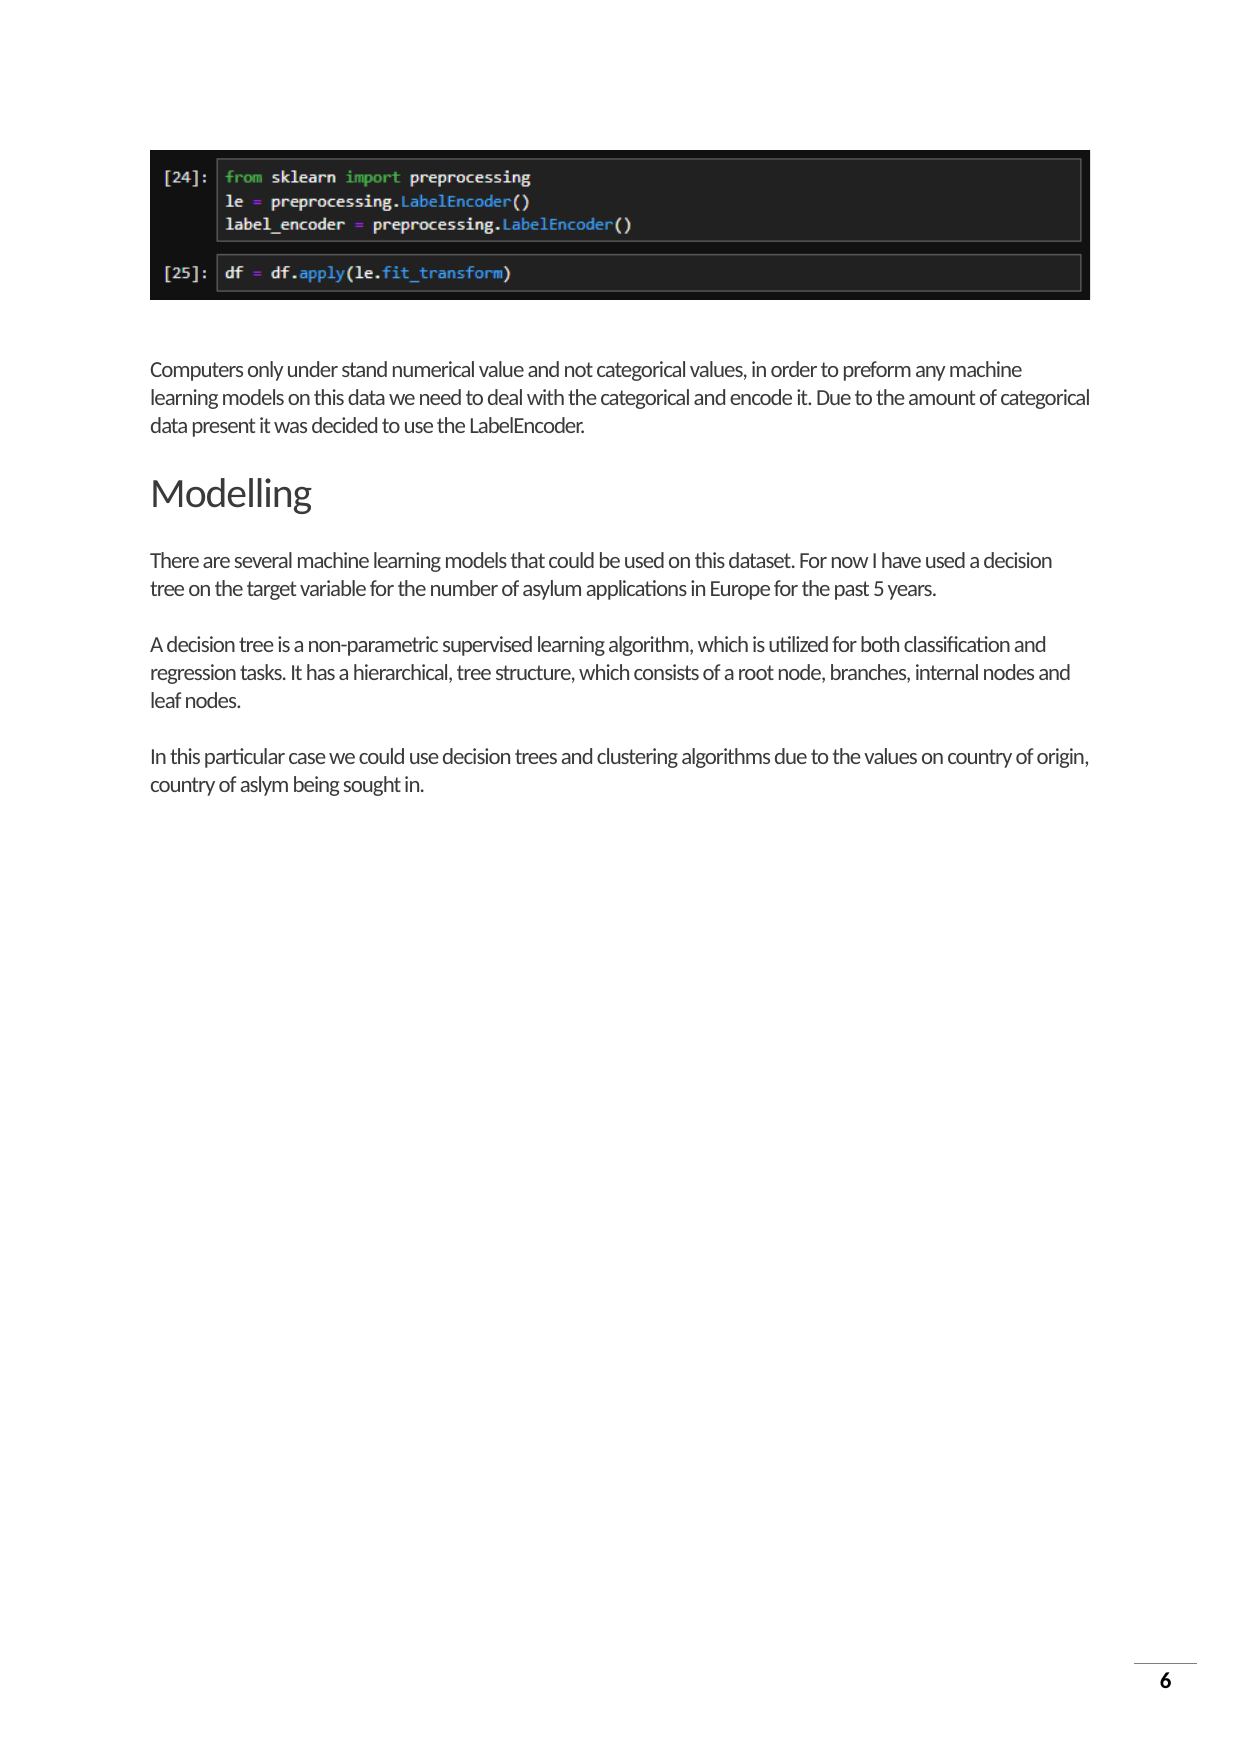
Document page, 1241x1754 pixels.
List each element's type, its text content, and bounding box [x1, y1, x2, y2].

picture [150, 150, 1091, 300]
text A decision tree is a non-parametric supervised learning algorithm, which is utilized for both classification and regression tasks. It has a hierarchical, tree structure, which consists of a root node, branches, internal nodes and leaf nodes. [150, 630, 1090, 714]
text Modelling [150, 467, 1090, 518]
text Computers only under stand numerical value and not categorical values, in order to preform any machine learning models on this data we need to deal with the categorical and encode it. Due to the amount of categorical data present it was decided to use the LabelEncoder. [150, 355, 1090, 439]
text There are several machine learning models that could be used on this dataset. For now I have used a decision tree on the target variable for the number of asylum applications in Europe for the past 5 years. [150, 546, 1090, 602]
text In this particular case we could use decision trees and clustering algorithms due to the values on country of origin, country of aslym being sought in. [150, 742, 1090, 798]
